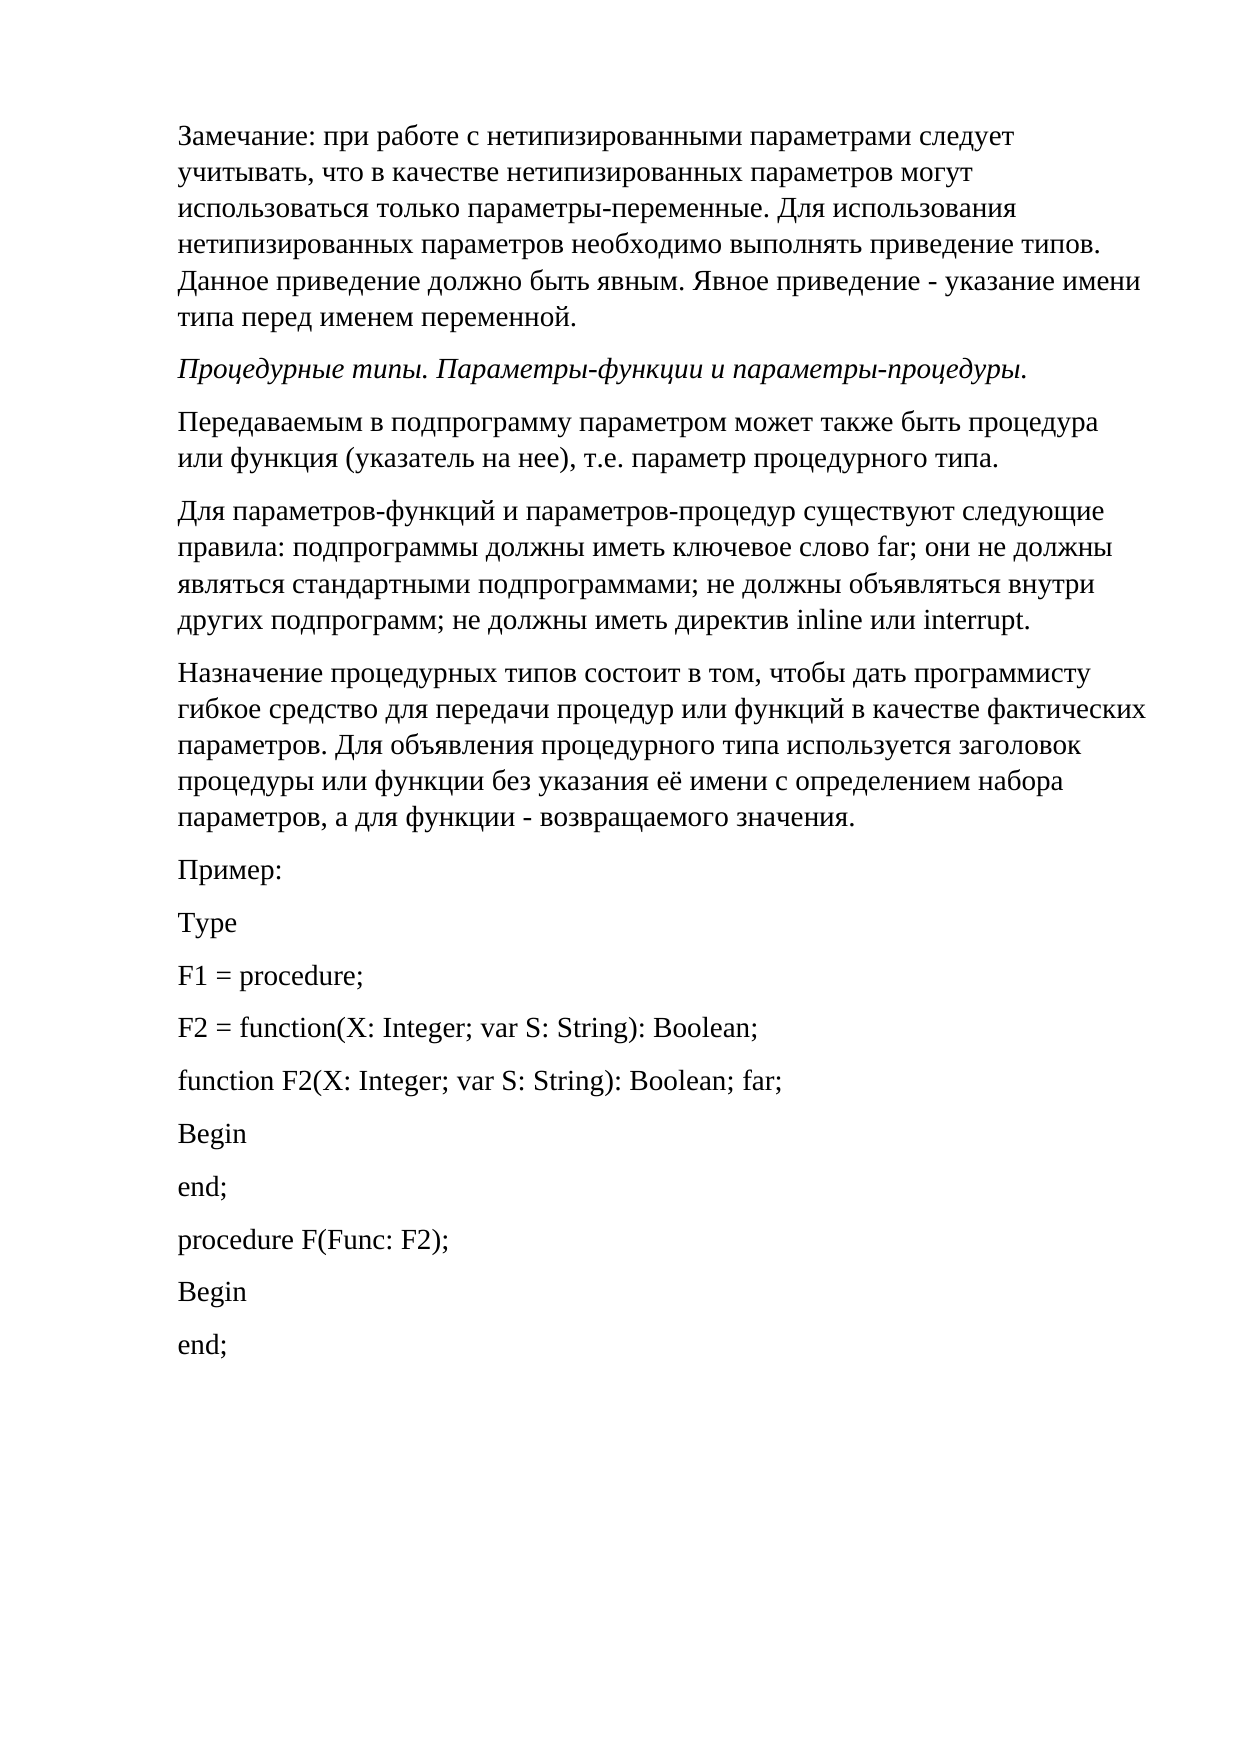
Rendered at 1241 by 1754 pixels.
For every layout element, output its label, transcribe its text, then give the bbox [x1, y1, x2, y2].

text Замечание: при работе с нетипизированными параметрами следует учитывать, что в качестве нетипизированных параметров могут использоваться только параметры-переменные. Для использования нетипизированных параметров необходимо выполнять приведение типов. Данное приведение должно быть явным. Явное приведение - указание имени типа перед именем переменной. [177, 118, 1152, 332]
text F2 = function(X: Integer; var S: String): Boolean; [177, 1011, 1152, 1044]
text F1 = procedure; [177, 958, 1152, 991]
text Пример: [177, 852, 1152, 886]
text procedure F(Func: F2); [177, 1222, 1152, 1255]
text Передаваемым в подпрограмму параметром может также быть процедура или функция (указатель на нее), т.е. параметр процедурного типа. [177, 404, 1152, 474]
text end; [177, 1169, 1152, 1202]
text Begin [177, 1116, 1152, 1150]
text Begin [177, 1274, 1152, 1308]
text Назначение процедурных типов состоит в том, чтобы дать программисту гибкое средство для передачи процедур или функций в качестве фактических параметров. Для объявления процедурного типа используется заголовок процедуры или функции без указания её имени с определением набора параметров, а для функции - возвращаемого значения. [177, 655, 1152, 833]
text Type [177, 905, 1152, 938]
text end; [177, 1327, 1152, 1361]
text Процедурные типы. Параметры-функции и параметры-процедуры. [177, 352, 1152, 385]
text function F2(X: Integer; var S: String): Boolean; far; [177, 1063, 1152, 1097]
text Для параметров-функций и параметров-процедур существуют следующие правила: подпрограммы должны иметь ключевое слово far; они не должны являться стандартными подпрограммами; не должны объявляться внутри других подпрограмм; не должны иметь директив inline или interrupt. [177, 493, 1152, 635]
